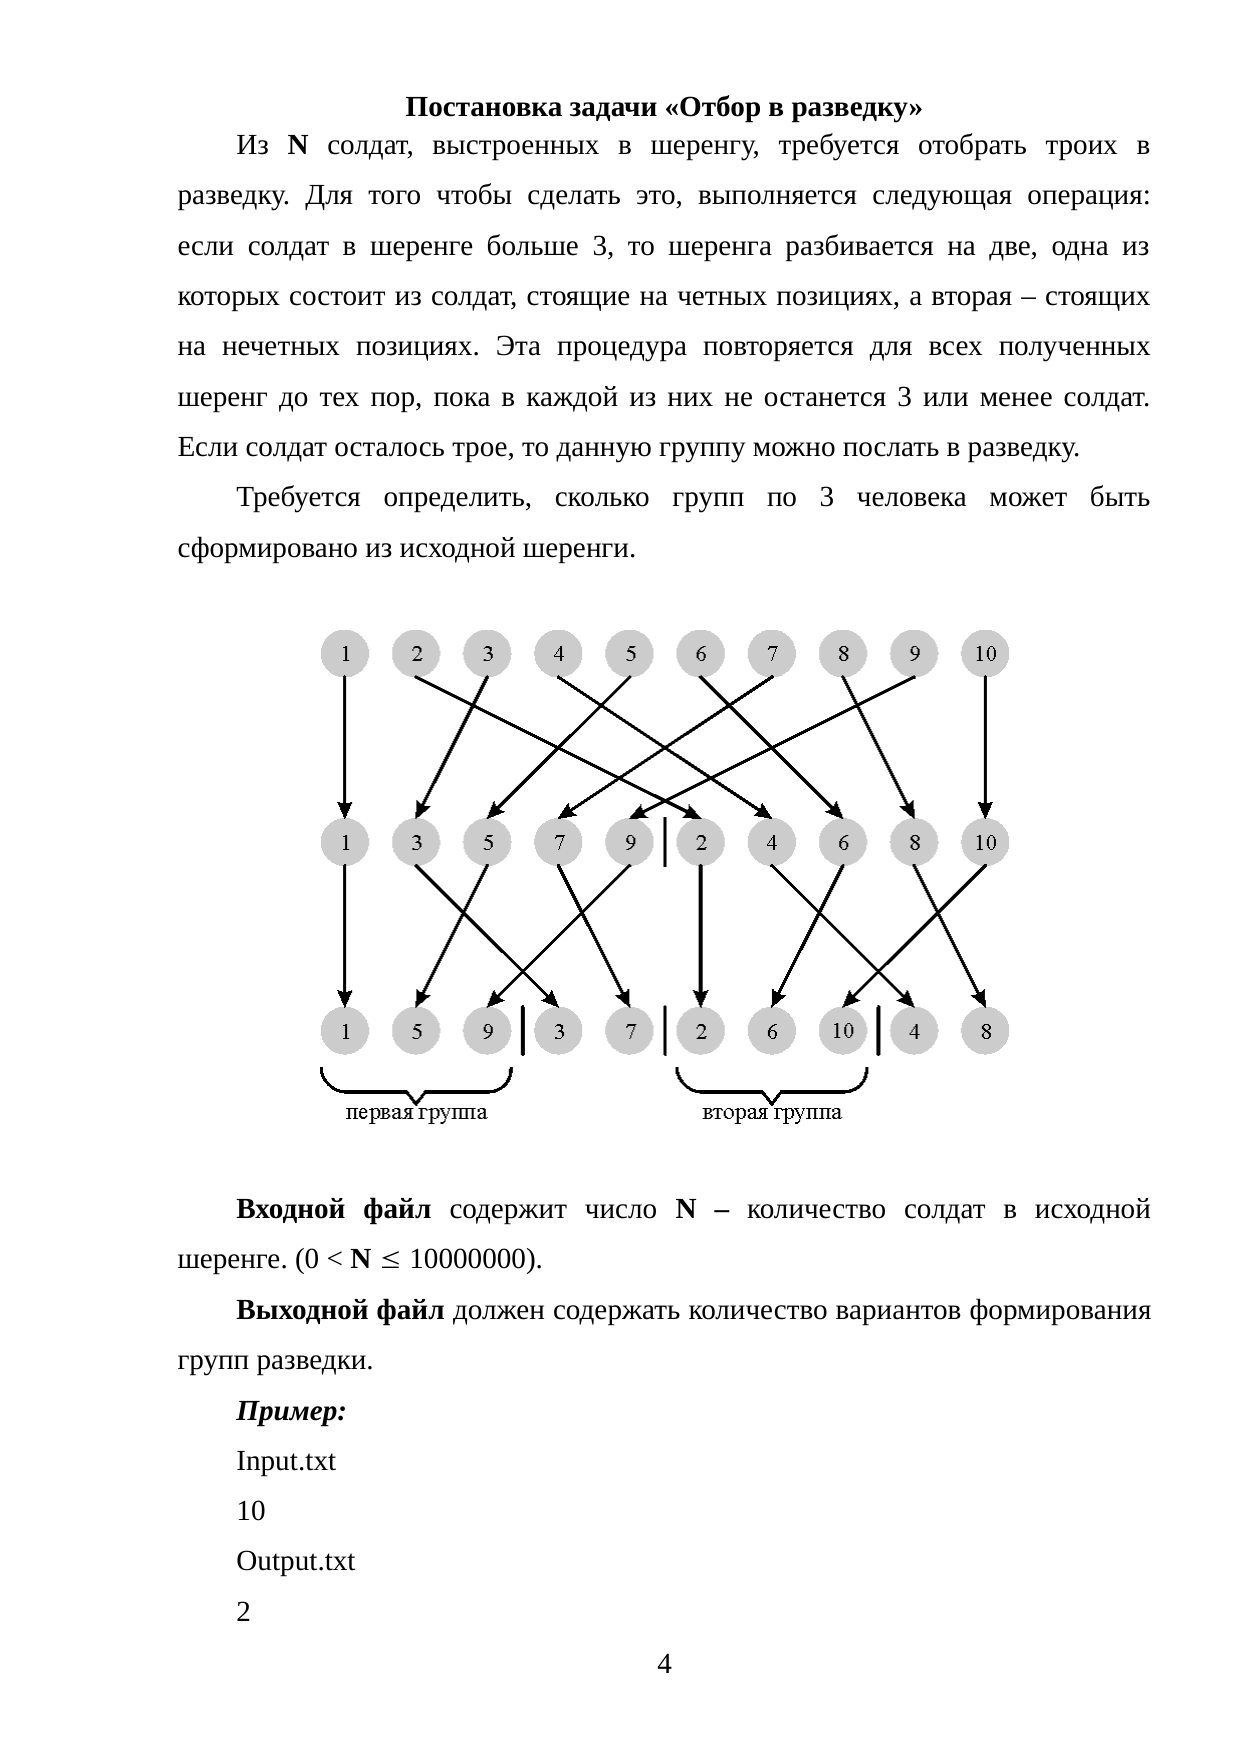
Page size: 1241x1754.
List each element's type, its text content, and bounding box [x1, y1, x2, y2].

text Требуется определить, сколько групп по 3 человека может быть сформировано из исходной шеренги. [177, 479, 1152, 563]
text Пример: [177, 1393, 1152, 1426]
text Input.txt [177, 1443, 1152, 1476]
text Входной файл содержит число N – количество солдат в исходной шеренге. (0 < N 10000000). [177, 1191, 1152, 1275]
text Output.txt [177, 1543, 1152, 1577]
text 10 [177, 1493, 1152, 1527]
picture [320, 630, 1009, 1124]
text Выходной файл должен содержать количество вариантов формирования групп разведки. [177, 1292, 1152, 1376]
text 2 [177, 1594, 1152, 1627]
text Из N солдат, выстроенных в шеренгу, требуется отобрать троих в разведку. Для того чтобы сделать это, выполняется следующая операция: если солдат в шеренге больше 3, то шеренга разбивается на две, одна из которых состоит из солдат, стоящие на четных позициях, а вторая – стоящих на нечетных позициях. Эта процедура повторяется для всех полученных шеренг до тех пор, пока в каждой из них не останется 3 или менее солдат. Если солдат осталось трое, то данную группу можно послать в разведку. [177, 127, 1152, 463]
subtitle Постановка задачи «Отбор в разведку» [177, 89, 1152, 122]
